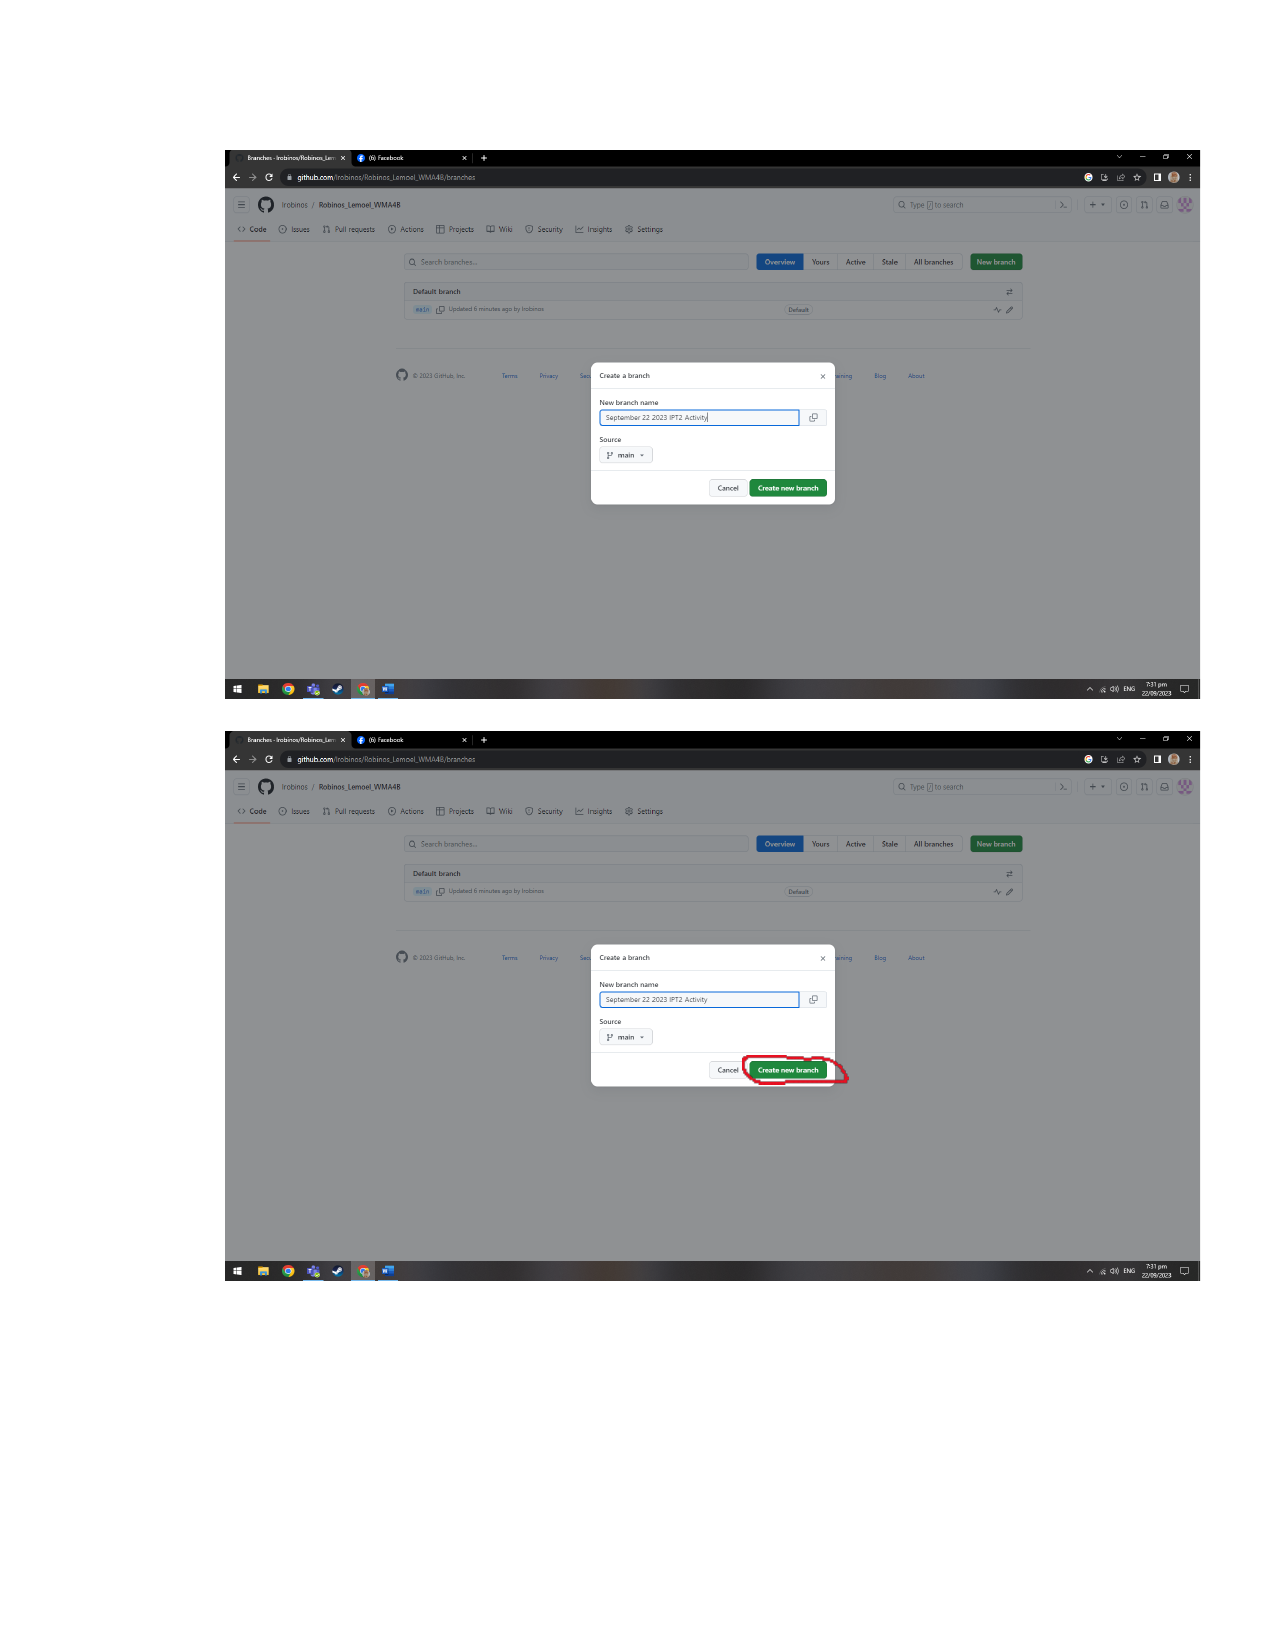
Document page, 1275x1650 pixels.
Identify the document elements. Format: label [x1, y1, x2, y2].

picture [225, 150, 1200, 699]
picture [225, 731, 1200, 1281]
